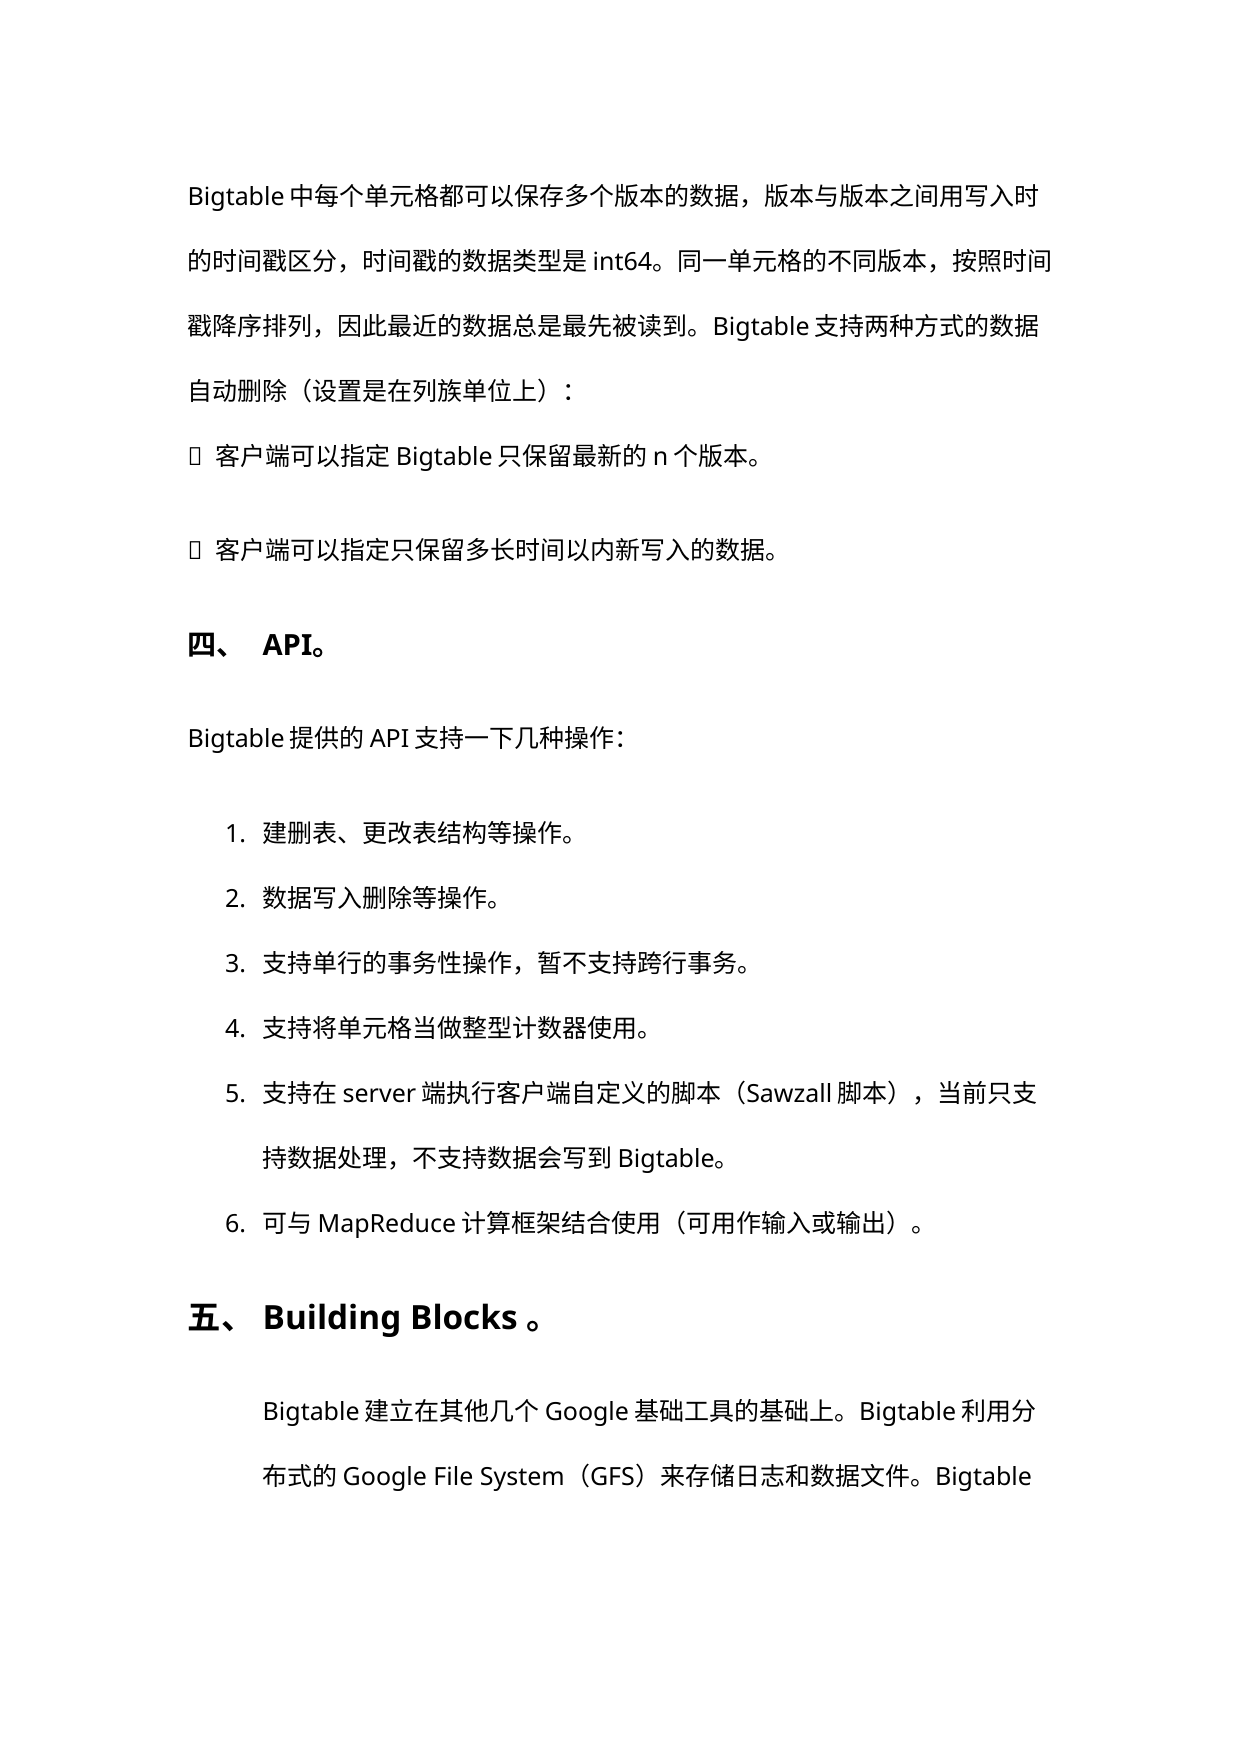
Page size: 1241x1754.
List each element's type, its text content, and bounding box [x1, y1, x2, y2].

list 支持单行的事务性操作，暂不支持跨行事务。 [225, 929, 1053, 994]
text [262, 1377, 1053, 1507]
list 支持在server端执行客户端自定义的脚本（Sawzall脚本），当前只支持数据处理，不支持数据会写到Bigtable。 [225, 1059, 1053, 1189]
text Bigtable中每个单元格都可以保存多个版本的数据，版本与版本之间用写入时的时间戳区分，时间戳的数据类型是int64。同一单元格的不同版本，按照时间戳降序排列，因此最近的数据总是最先被读到。Bigtable支持两种方式的数据自动删除（设置是在列族单位上）：  客户端可以指定Bigtable只保留最新的n个版本。 [187, 162, 1053, 487]
list API。 [187, 610, 1053, 675]
list 建删表、更改表结构等操作。 [225, 799, 1053, 864]
text  客户端可以指定只保留多长时间以内新写入的数据。 [187, 516, 1053, 581]
list 支持将单元格当做整型计数器使用。 [225, 994, 1053, 1059]
list 数据写入删除等操作。 [225, 864, 1053, 929]
text Bigtable提供的API支持一下几种操作： [187, 704, 1053, 769]
list 可与MapReduce计算框架结合使用（可用作输入或输出）。 [225, 1189, 1053, 1254]
list Building Blocks 。 [187, 1283, 1053, 1348]
